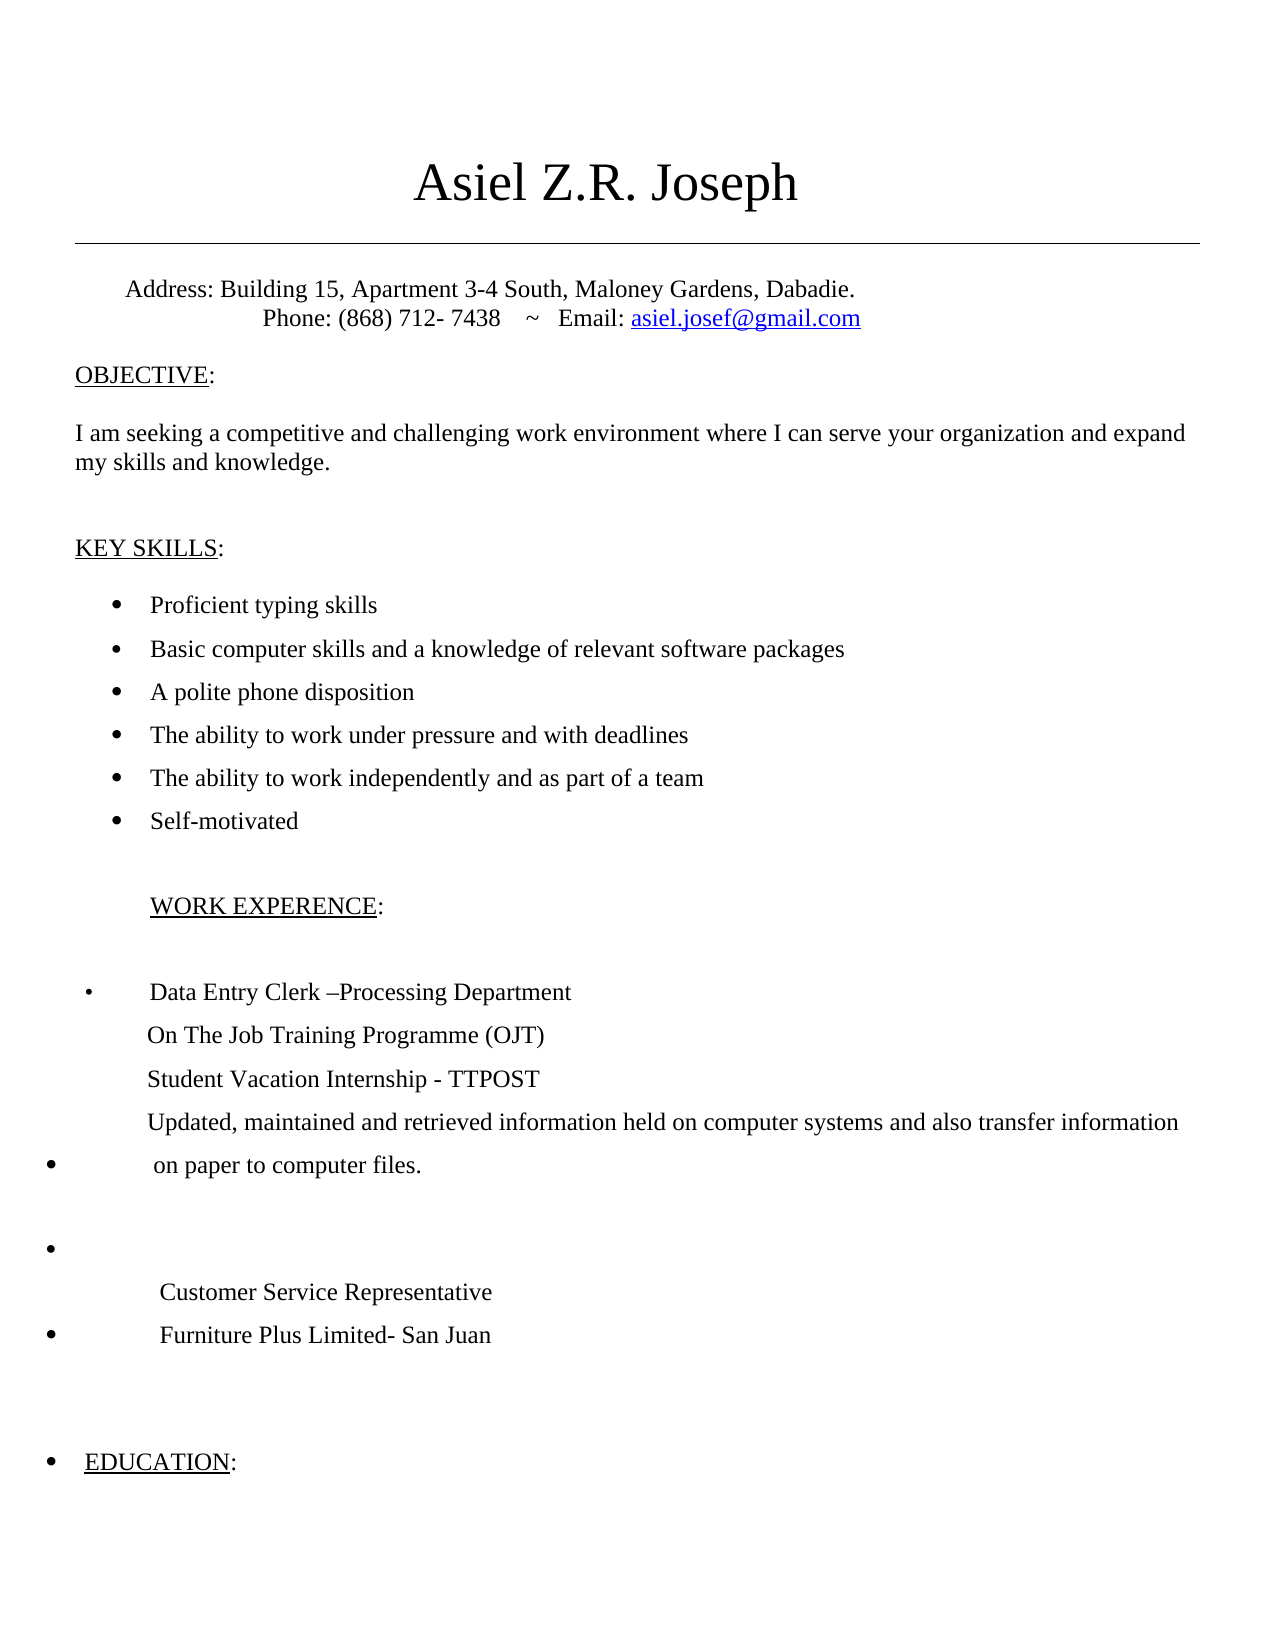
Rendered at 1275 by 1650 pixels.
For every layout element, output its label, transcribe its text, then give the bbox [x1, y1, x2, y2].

list • Data Entry Clerk –Processing Department [84, 977, 1200, 1006]
text Asiel Z.R. Joseph [150, 150, 1200, 212]
text I am seeking a competitive and challenging work environment where I can serve your organization and expand my skills and knowledge. [75, 418, 1219, 476]
list EDUCATION: [47, 1447, 1200, 1476]
list On The Job Training Programme (OJT) [84, 1021, 1200, 1049]
text Address: Building 15, Apartment 3-4 South, Maloney Gardens, Dabadie. [75, 274, 1275, 303]
list Self-motivated [112, 806, 1200, 835]
list Basic computer skills and a knowledge of relevant software packages [112, 634, 1200, 662]
list WORK EXPERENCE: [150, 891, 1200, 920]
list Furniture Plus Limited- San Juan [47, 1320, 1200, 1349]
list Updated, maintained and retrieved information held on computer systems and also transfer information [84, 1107, 1200, 1136]
list The ability to work under pressure and with deadlines [112, 720, 1200, 749]
text KEY SKILLS: [75, 533, 1219, 562]
list Proficient typing skills [112, 591, 1200, 619]
list Student Vacation Internship - TTPOST [84, 1064, 1200, 1092]
list The ability to work independently and as part of a team [112, 763, 1200, 792]
list on paper to computer files. [47, 1150, 1200, 1179]
text Phone: (868) 712- 7438 ~ Email: asiel.josef@gmail.com [75, 303, 1275, 332]
text OBJECTIVE: [75, 361, 1275, 389]
list Customer Service Representative [84, 1277, 1200, 1306]
list A polite phone disposition [112, 677, 1200, 706]
